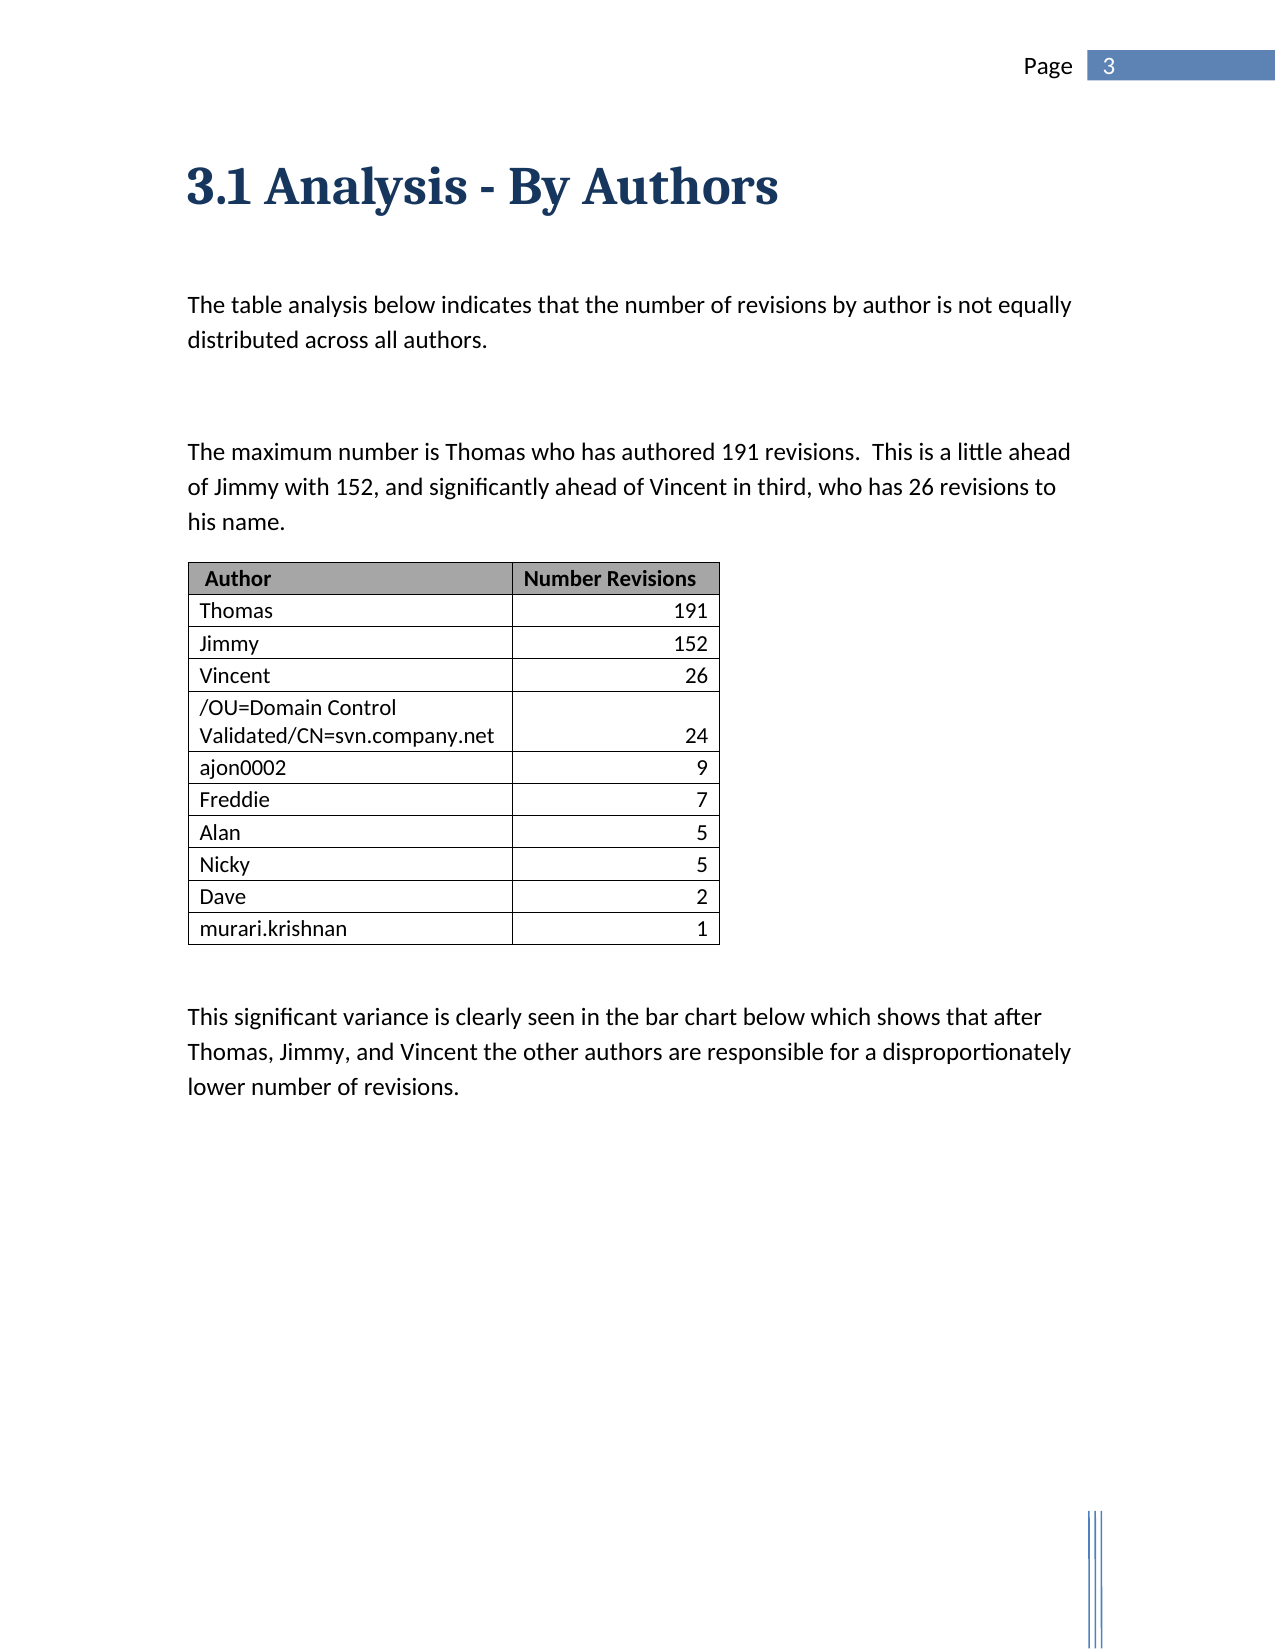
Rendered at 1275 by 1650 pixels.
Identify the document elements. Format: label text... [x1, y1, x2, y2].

table_cell Nicky [189, 848, 512, 879]
table_cell 1 [513, 913, 719, 944]
table_cell Dave [189, 881, 512, 912]
text The table analysis below indicates that the number of revisions by author is not equally distributed across all authors. [187, 289, 1087, 355]
table_cell Freddie [189, 784, 512, 815]
table_cell 5 [513, 848, 719, 879]
table_cell /OU=Domain Control Validated/CN=svn.company.net [189, 692, 512, 751]
subtitle 3.1 Analysis - By Authors [187, 156, 1087, 218]
table_cell 5 [513, 816, 719, 847]
table_cell ajon0002 [189, 752, 512, 783]
text The maximum number is Thomas who has authored 191 revisions. This is a little ahead of Jimmy with 152, and significantly ahead of Vincent in third, who has 26 revisions to his name. [187, 436, 1087, 536]
table_cell Vincent [189, 659, 512, 691]
table_cell 2 [513, 881, 719, 912]
table_cell murari.krishnan [189, 913, 512, 944]
table_cell 191 [513, 595, 719, 626]
table_cell 9 [513, 752, 719, 783]
table_cell 26 [513, 659, 719, 691]
table_cell 7 [513, 784, 719, 815]
table_header Number Revisions [513, 563, 719, 594]
table_cell Jimmy [189, 627, 512, 658]
table_cell Thomas [189, 595, 512, 626]
text This significant variance is clearly seen in the bar chart below which shows that after Thomas, Jimmy, and Vincent the other authors are responsible for a disproportionately lower number of revisions. [187, 1001, 1087, 1101]
table_header Author [189, 563, 512, 594]
table_cell 24 [513, 692, 719, 751]
table_cell 152 [513, 627, 719, 658]
table_cell Alan [189, 816, 512, 847]
